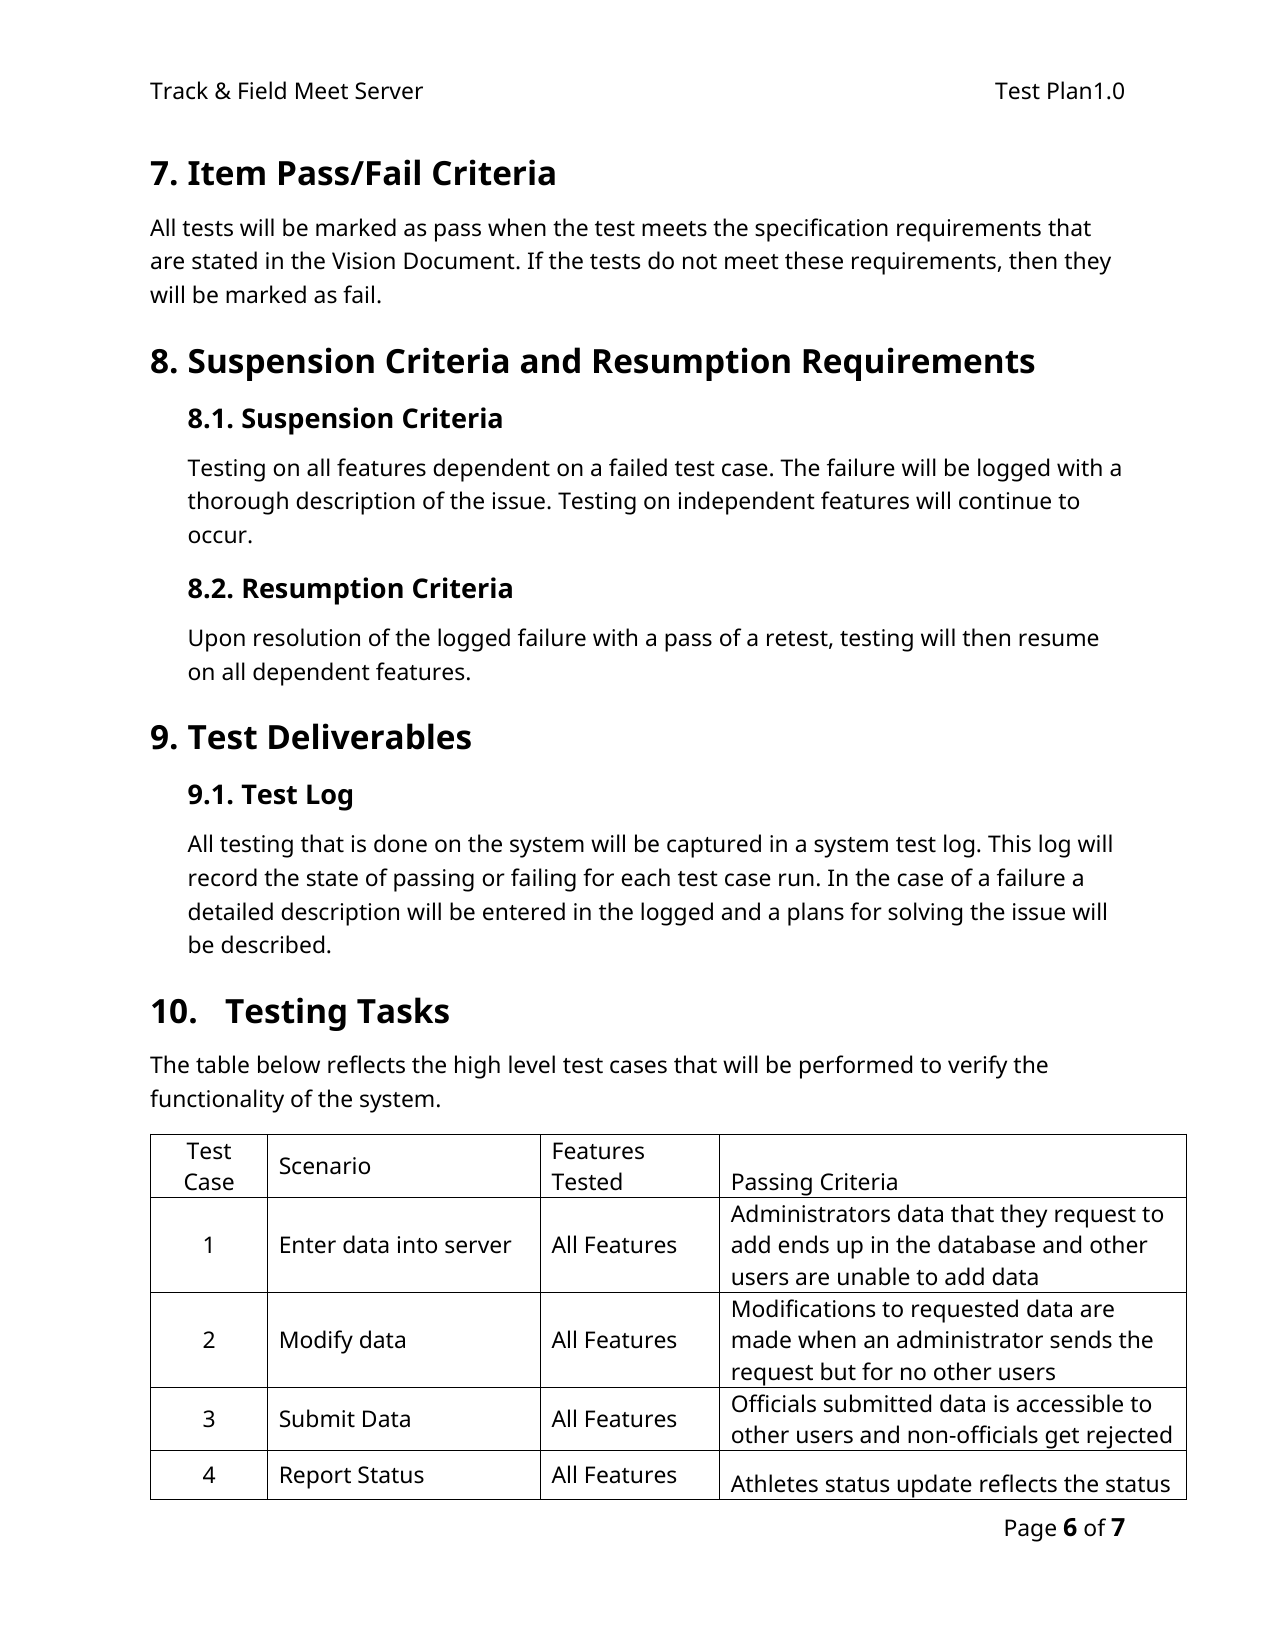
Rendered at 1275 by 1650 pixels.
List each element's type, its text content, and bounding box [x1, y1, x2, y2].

subtitle Item Pass/Fail Criteria [150, 150, 1125, 195]
subtitle Test Log [187, 776, 1125, 812]
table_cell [720, 1451, 1186, 1499]
table_cell Report Status [268, 1451, 540, 1499]
table_cell All Features [541, 1388, 719, 1450]
table_cell 3 [151, 1388, 267, 1450]
table_cell Officials submitted data is accessible to other users and non-officials get rejected [720, 1388, 1186, 1450]
subtitle Test Deliverables [150, 714, 1125, 759]
table_cell Modify data [268, 1293, 540, 1387]
table_cell Submit Data [268, 1388, 540, 1450]
table_cell Modifications to requested data are made when an administrator sends the request but for no other users [720, 1293, 1186, 1387]
table_header Features Tested [541, 1135, 719, 1197]
subtitle Suspension Criteria [187, 399, 1125, 436]
table_cell Administrators data that they request to add ends up in the database and other users are unable to add data [720, 1198, 1186, 1292]
table_cell All Features [541, 1198, 719, 1292]
subtitle Suspension Criteria and Resumption Requirements [150, 338, 1125, 383]
table_cell 1 [151, 1198, 267, 1292]
text The table below reflects the high level test cases that will be performed to verify the functionality of the system. [150, 1049, 1125, 1114]
table_header Scenario [268, 1135, 540, 1197]
text All tests will be marked as pass when the test meets the specification requirements that are stated in the Vision Document. If the tests do not meet these requirements, then they will be marked as fail. [150, 211, 1125, 310]
table_cell All Features [541, 1293, 719, 1387]
subtitle Testing Tasks [150, 988, 1125, 1033]
text Upon resolution of the logged failure with a pass of a retest, testing will then resume on all dependent features. [187, 622, 1125, 687]
table_cell 2 [151, 1293, 267, 1387]
text Testing on all features dependent on a failed test case. The failure will be logged with a thorough description of the issue. Testing on independent features will continue to occur. [187, 451, 1125, 550]
table_cell All Features [541, 1451, 719, 1499]
table_cell Enter data into server [268, 1198, 540, 1292]
table_header Passing Criteria [720, 1135, 1186, 1197]
table_header Test Case [151, 1135, 267, 1197]
text All testing that is done on the system will be captured in a system test log. This log will record the state of passing or failing for each test case run. In the case of a failure a detailed description will be entered in the logged and a plans for solving the issue will be described. [187, 828, 1125, 960]
table_cell 4 [151, 1451, 267, 1499]
subtitle Resumption Criteria [187, 569, 1125, 606]
